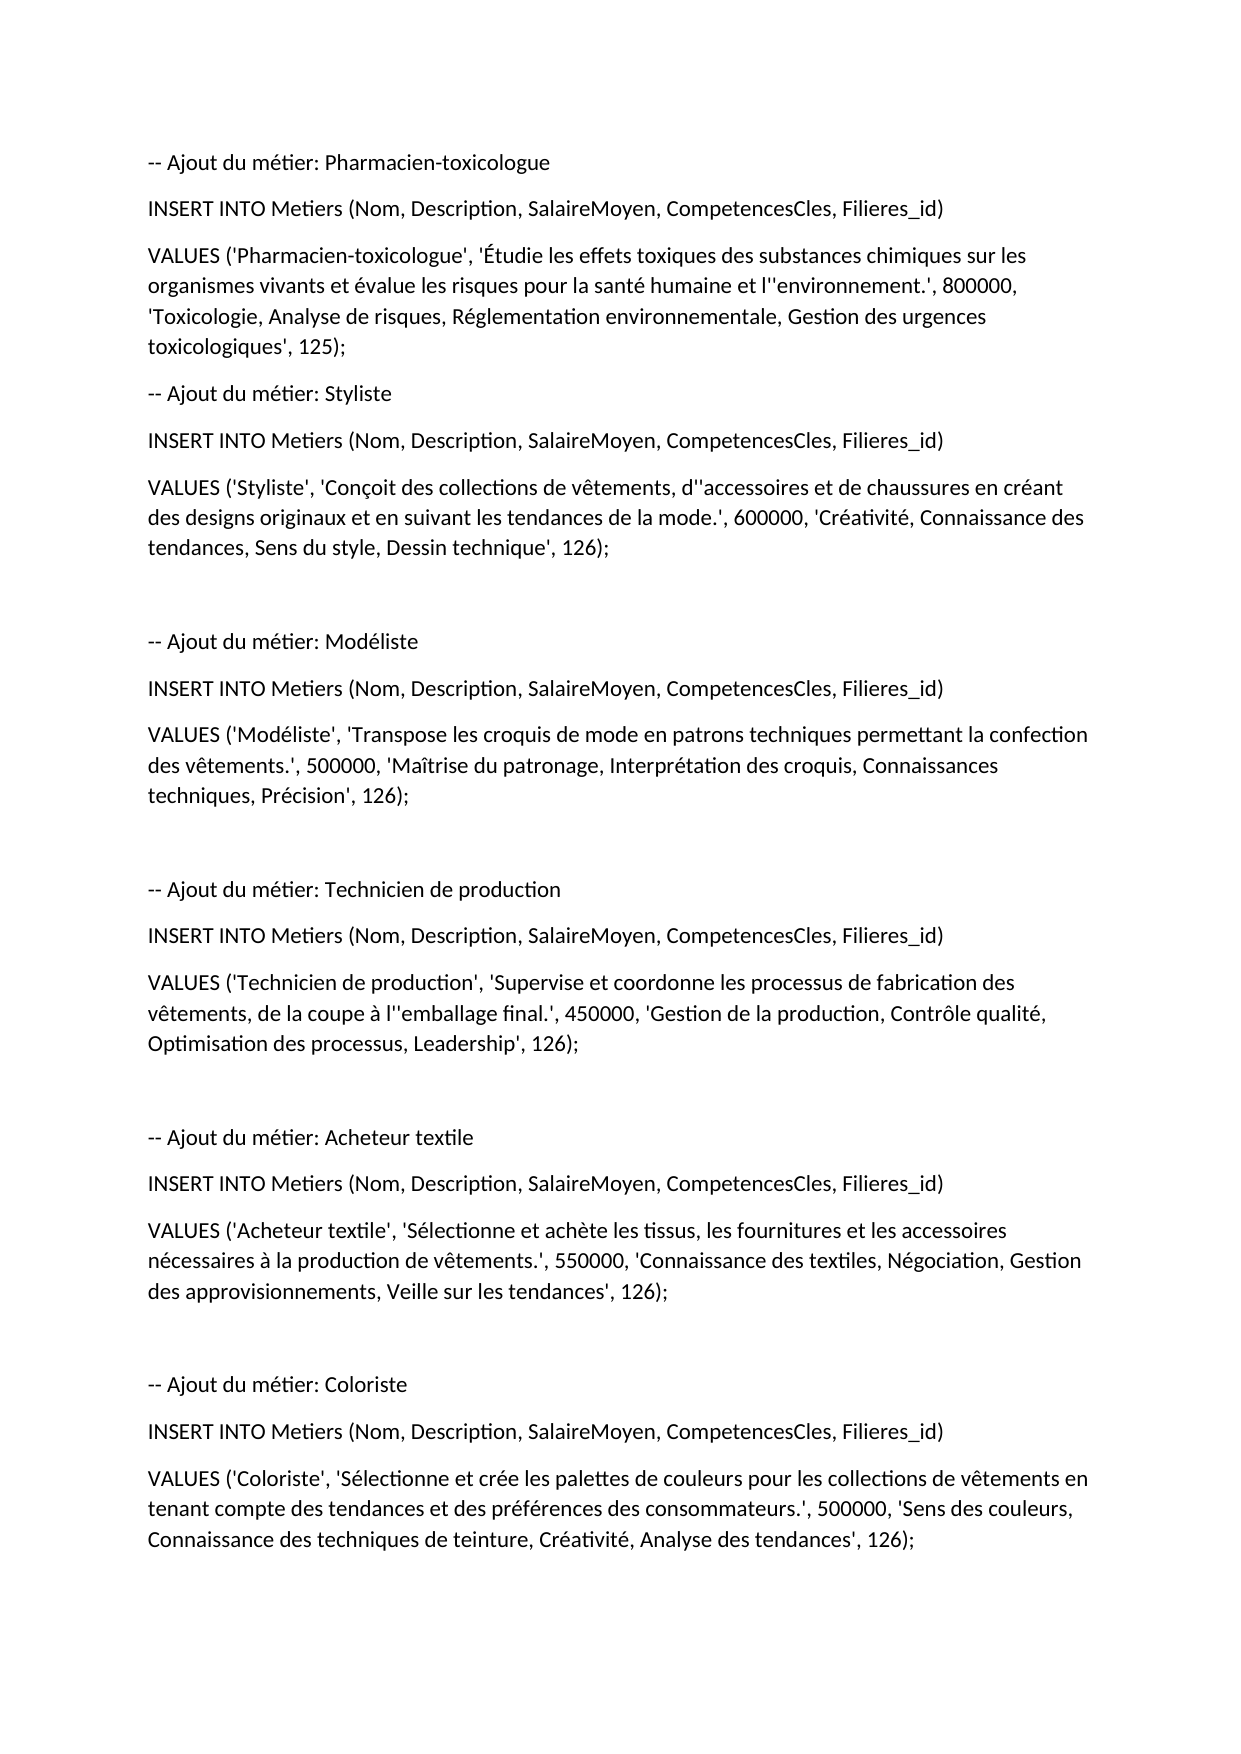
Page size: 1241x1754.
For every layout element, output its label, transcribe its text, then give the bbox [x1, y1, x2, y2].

text -- Ajout du métier: Technicien de production [148, 875, 1093, 903]
text INSERT INTO Metiers (Nom, Description, SalaireMoyen, CompetencesCles, Filieres_id) [148, 674, 1093, 702]
text VALUES ('Technicien de production', 'Supervise et coordonne les processus de fabrication des vêtements, de la coupe à l''emballage final.', 450000, 'Gestion de la production, Contrôle qualité, Optimisation des processus, Leadership', 126); [148, 968, 1093, 1057]
text -- Ajout du métier: Coloriste [148, 1371, 1093, 1398]
text VALUES ('Coloriste', 'Sélectionne et crée les palettes de couleurs pour les collections de vêtements en tenant compte des tendances et des préférences des consommateurs.', 500000, 'Sens des couleurs, Connaissance des techniques de teinture, Créativité, Analyse des tendances', 126); [148, 1464, 1093, 1553]
text INSERT INTO Metiers (Nom, Description, SalaireMoyen, CompetencesCles, Filieres_id) [148, 922, 1093, 949]
text INSERT INTO Metiers (Nom, Description, SalaireMoyen, CompetencesCles, Filieres_id) [148, 1417, 1093, 1445]
text INSERT INTO Metiers (Nom, Description, SalaireMoyen, CompetencesCles, Filieres_id) [148, 1169, 1093, 1197]
text INSERT INTO Metiers (Nom, Description, SalaireMoyen, CompetencesCles, Filieres_id) [148, 194, 1093, 222]
text -- Ajout du métier: Acheteur textile [148, 1123, 1093, 1151]
text INSERT INTO Metiers (Nom, Description, SalaireMoyen, CompetencesCles, Filieres_id) [148, 426, 1093, 454]
text VALUES ('Acheteur textile', 'Sélectionne et achète les tissus, les fournitures et les accessoires nécessaires à la production de vêtements.', 550000, 'Connaissance des textiles, Négociation, Gestion des approvisionnements, Veille sur les tendances', 126); [148, 1216, 1093, 1305]
text VALUES ('Modéliste', 'Transpose les croquis de mode en patrons techniques permettant la confection des vêtements.', 500000, 'Maîtrise du patronage, Interprétation des croquis, Connaissances techniques, Précision', 126); [148, 721, 1093, 809]
text -- Ajout du métier: Styliste [148, 379, 1093, 407]
text -- Ajout du métier: Modéliste [148, 627, 1093, 655]
text VALUES ('Pharmacien-toxicologue', 'Étudie les effets toxiques des substances chimiques sur les organismes vivants et évalue les risques pour la santé humaine et l''environnement.', 800000, 'Toxicologie, Analyse de risques, Réglementation environnementale, Gestion des urgences toxicologiques', 125); [148, 241, 1093, 360]
text -- Ajout du métier: Pharmacien-toxicologue [148, 148, 1093, 176]
text VALUES ('Styliste', 'Conçoit des collections de vêtements, d''accessoires et de chaussures en créant des designs originaux et en suivant les tendances de la mode.', 600000, 'Créativité, Connaissance des tendances, Sens du style, Dessin technique', 126); [148, 473, 1093, 561]
